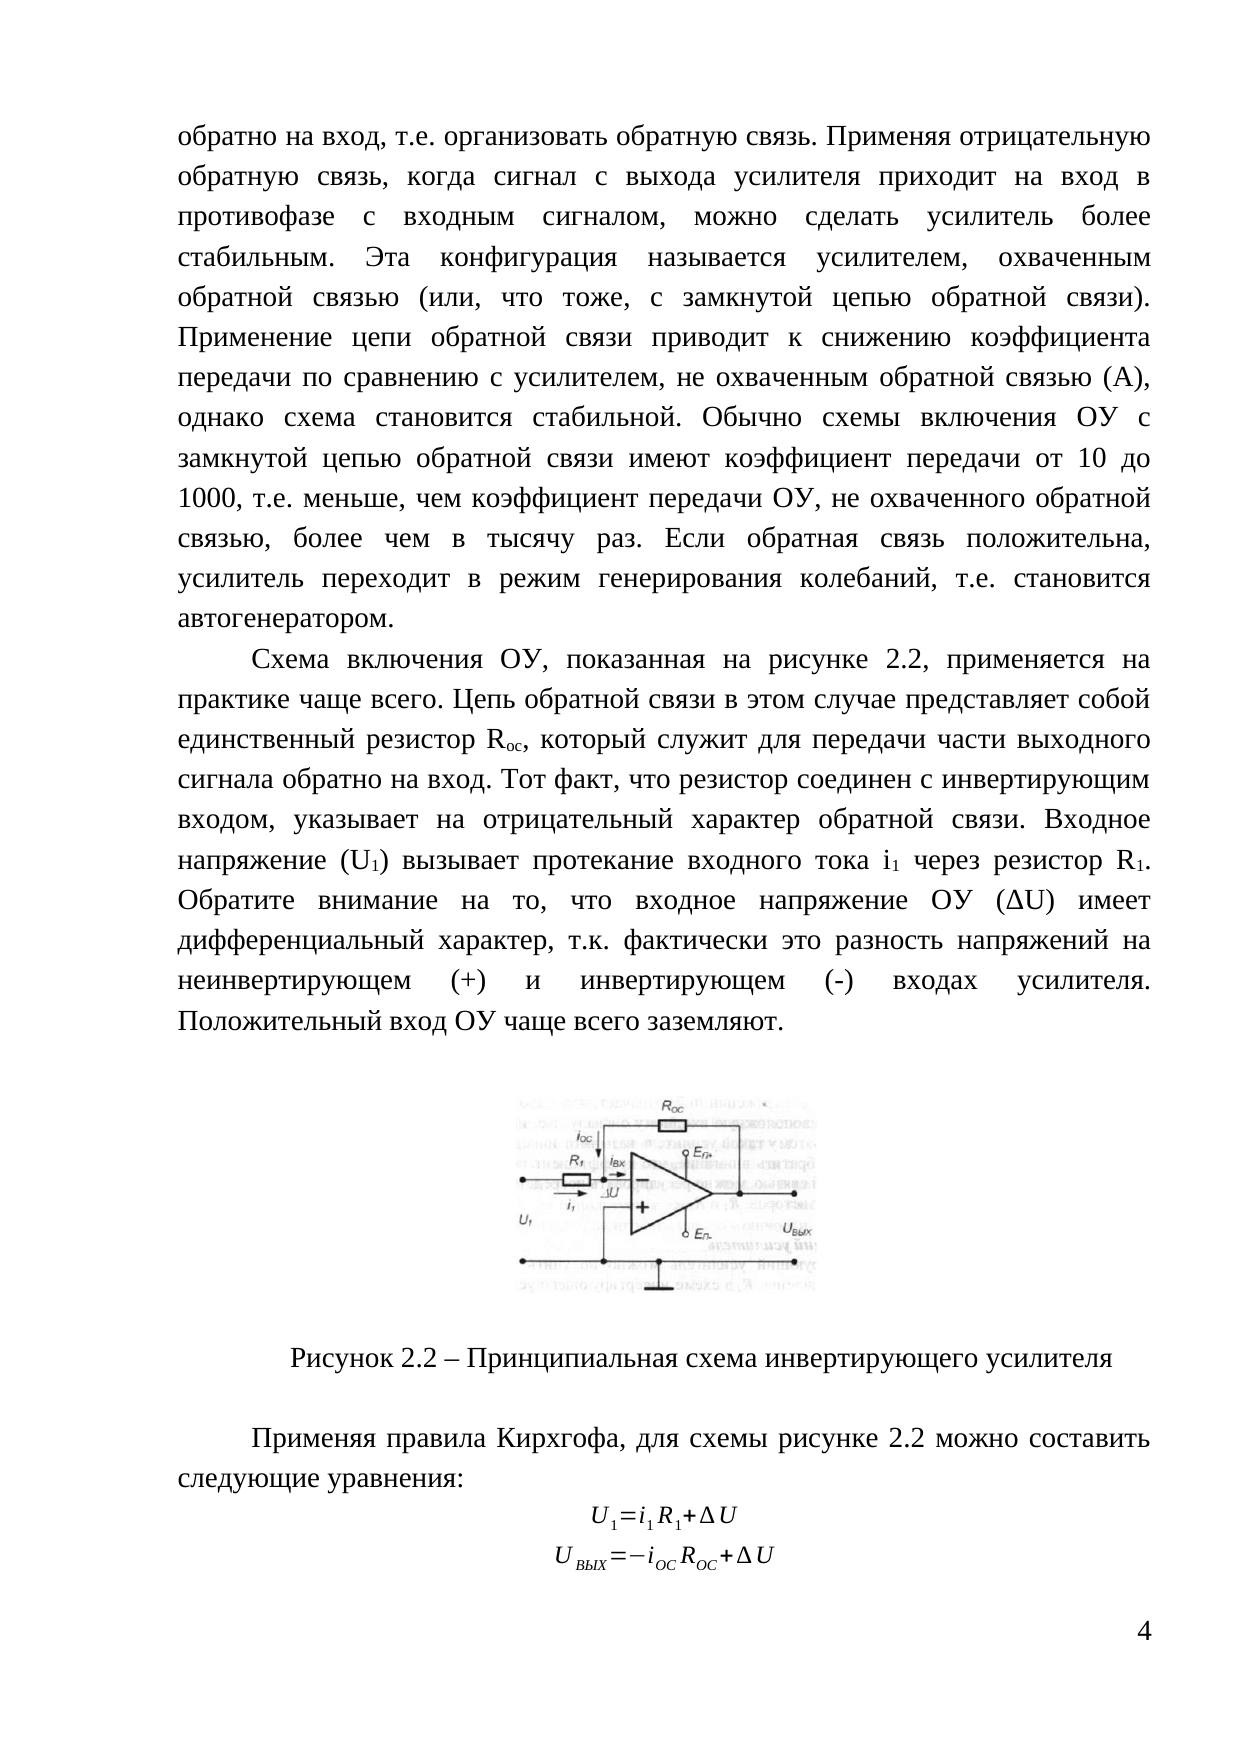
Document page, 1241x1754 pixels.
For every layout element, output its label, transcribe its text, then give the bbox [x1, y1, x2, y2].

text Рисунок 2.2 – Принципиальная схема инвертирующего усилителя [177, 1340, 1152, 1373]
text Схема включения ОУ, показанная на рисунке 2.2, применяется на практике чаще всего. Цепь обратной связи в этом случае представляет собой единственный резистор Rос, который служит для передачи части выходного сигнала обратно на вход. Тот факт, что резистор соединен с инвертирующим входом, указывает на отрицательный характер обратной связи. Входное напряжение (U1) вызывает протекание входного тока i1 через резистор R1. Обратите внимание на то, что входное напряжение ОУ (ΔU) имеет дифференциальный характер, т.к. фактически это разность напряжений на неинвертирующем (+) и инвертирующем (-) входах усилителя. Положительный вход ОУ чаще всего заземляют. [177, 641, 1152, 1036]
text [177, 118, 1152, 634]
text Применяя правила Кирхгофа, для схемы рисунке 2.2 можно составить следующие уравнения: [177, 1420, 1152, 1494]
picture [506, 1083, 823, 1293]
